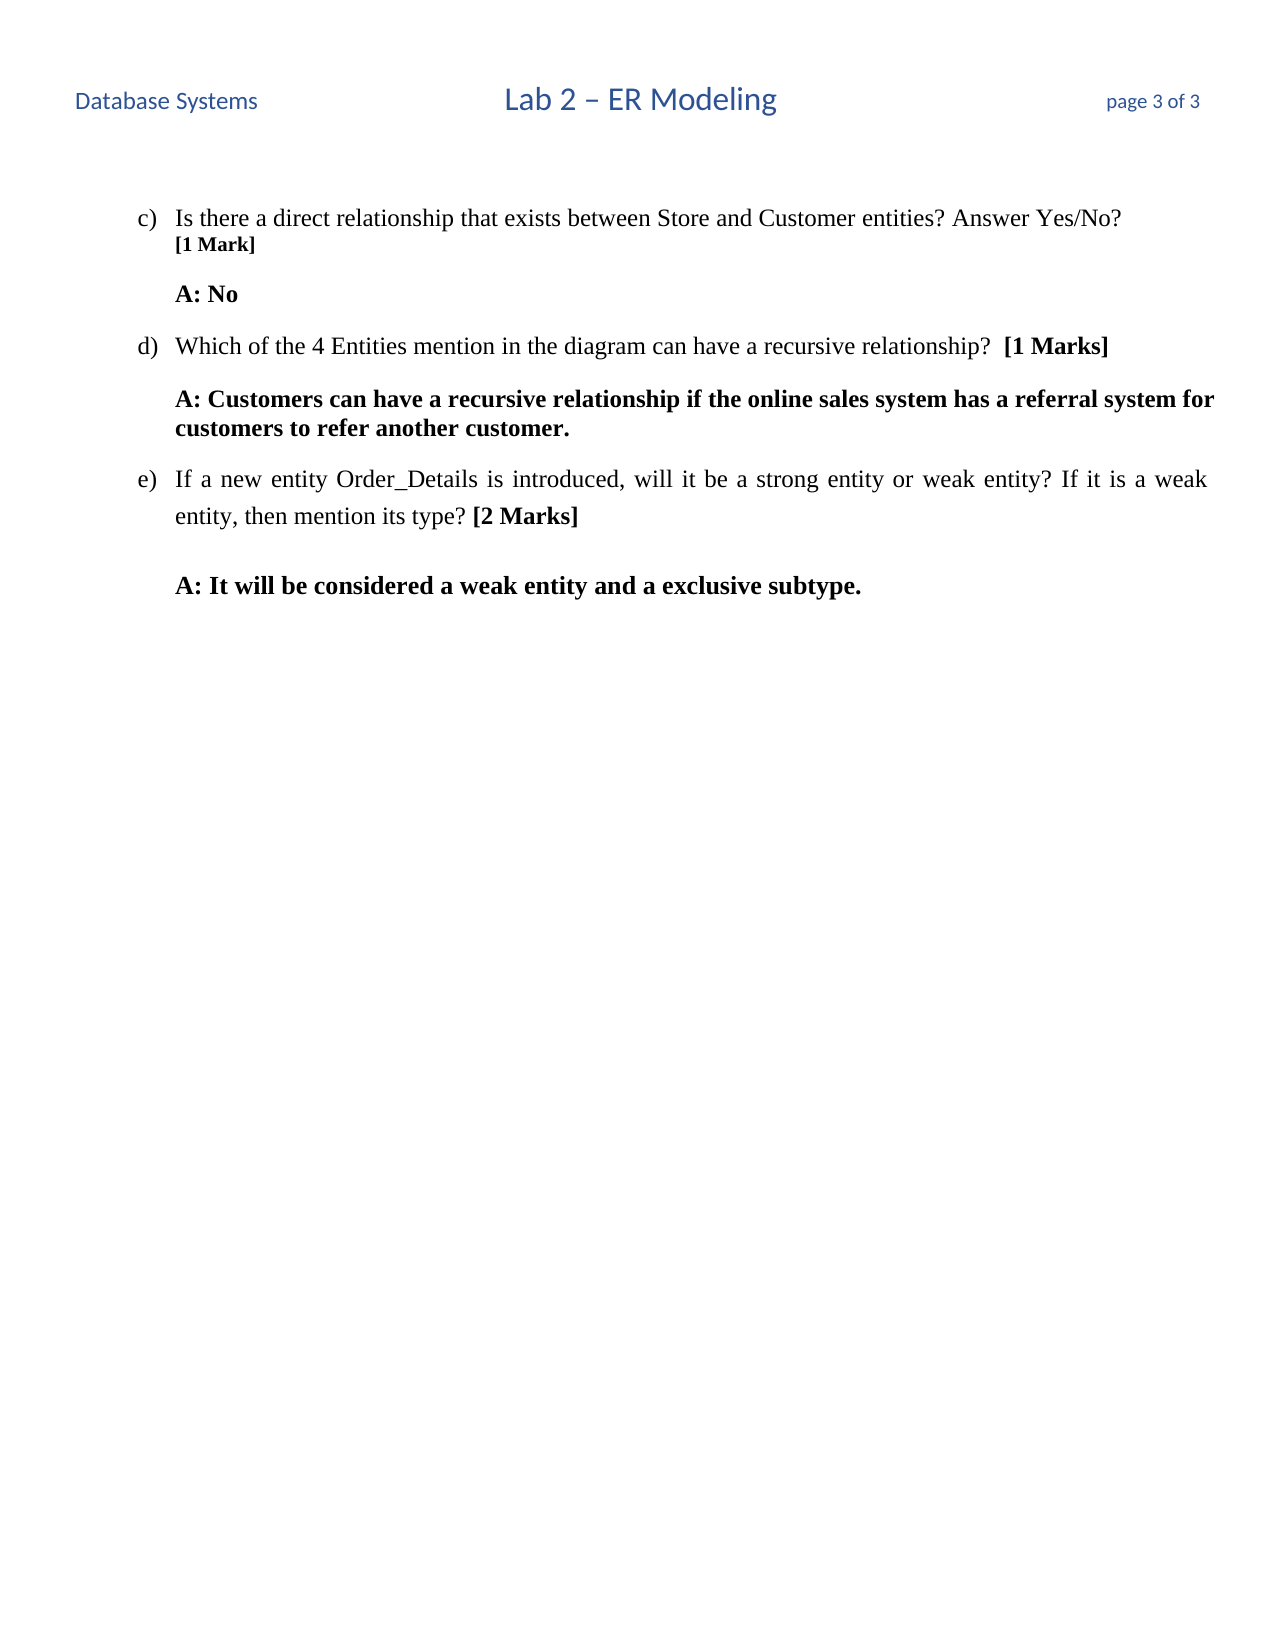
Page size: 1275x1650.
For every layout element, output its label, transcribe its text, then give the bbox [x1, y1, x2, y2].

text [1 Mark] [137, 231, 1225, 256]
text A: It will be considered a weak entity and a exclusive subtype. [175, 570, 1225, 600]
list Is there a direct relationship that exists between Store and Customer entities? Answer Yes/No? [137, 203, 1225, 231]
text A: Customers can have a recursive relationship if the online sales system has a referral system for customers to refer another customer. [175, 384, 1225, 441]
text A: No [137, 279, 1225, 308]
list Which of the 4 Entities mention in the diagram can have a recursive relationship? [1 Marks] [137, 331, 1225, 360]
list If a new entity Order_Details is introduced, will it be a strong entity or weak entity? If it is a weak entity, then mention its type? [2 Marks] [137, 464, 1213, 530]
